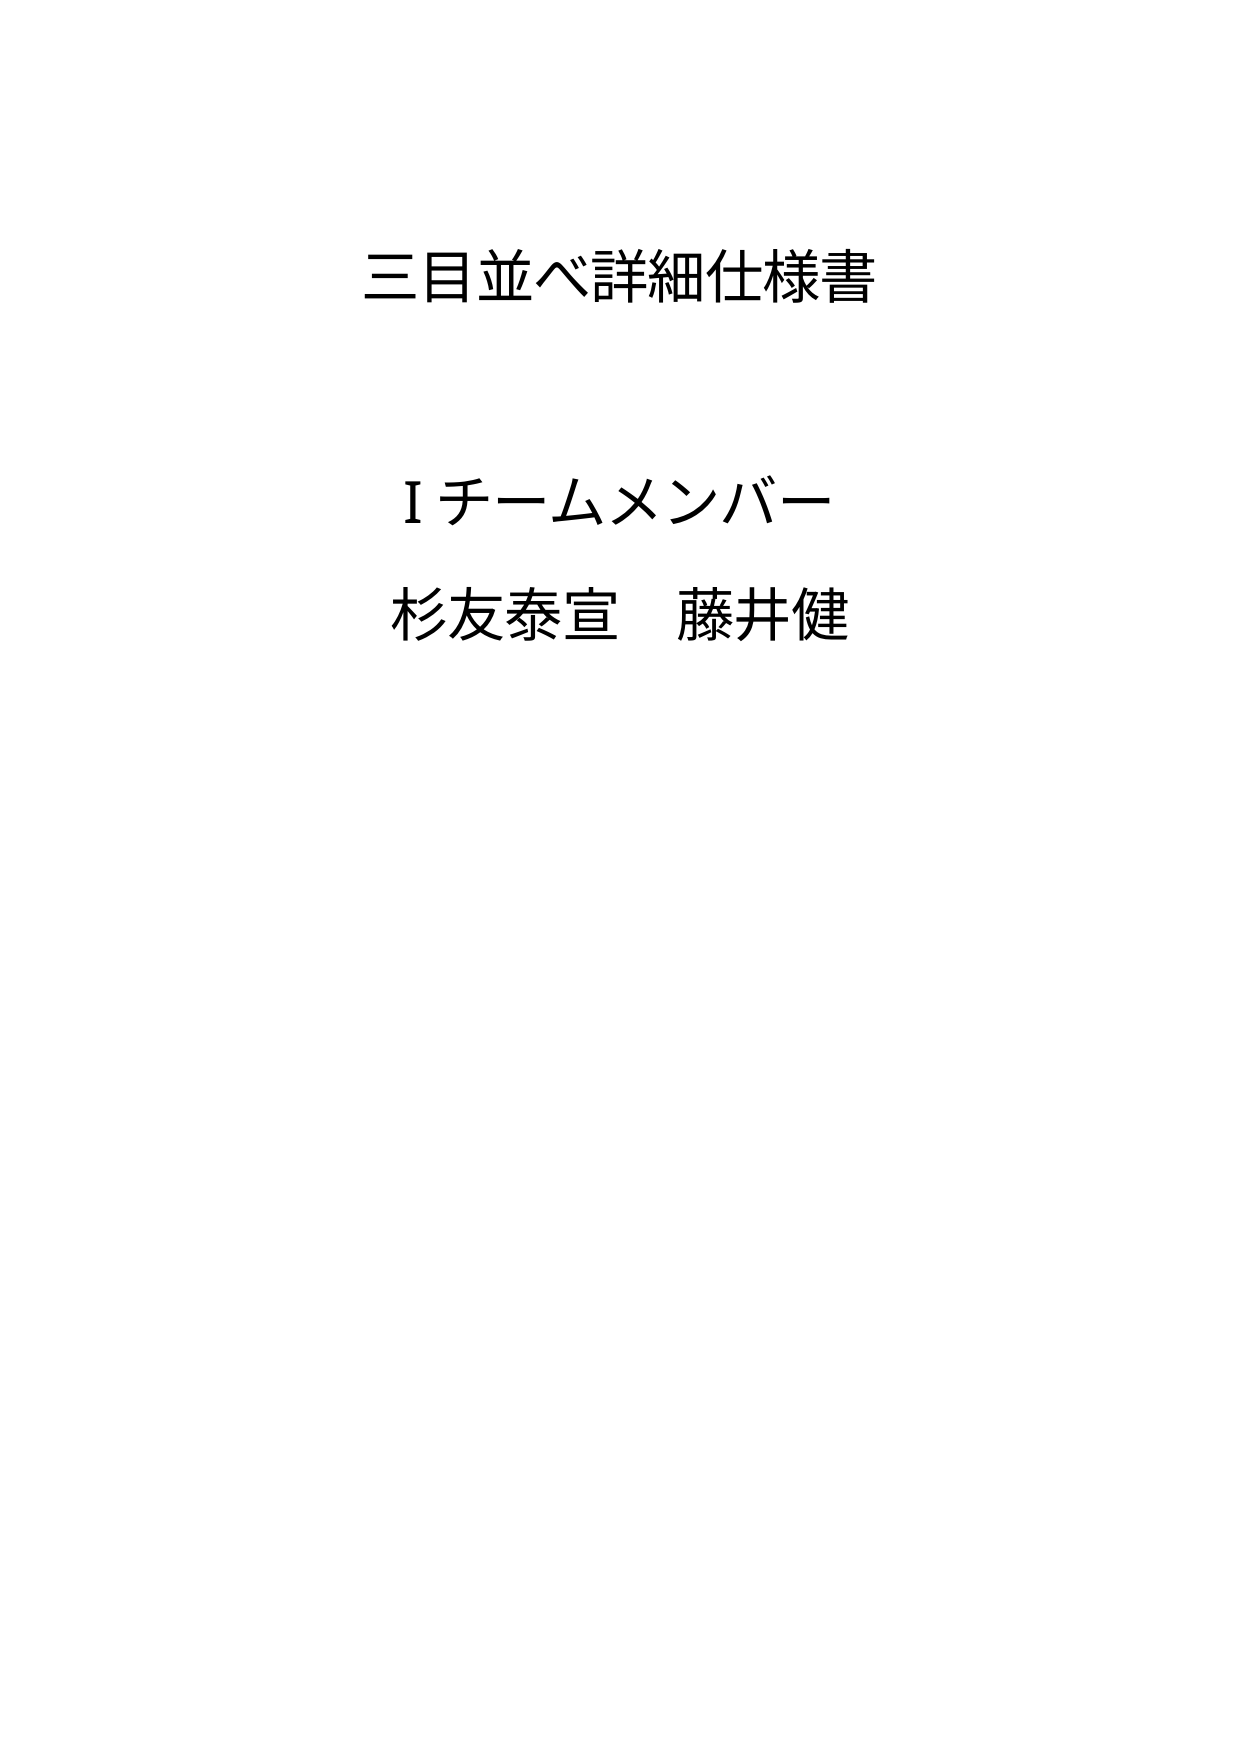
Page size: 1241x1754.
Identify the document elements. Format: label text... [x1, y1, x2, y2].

title 杉友泰宣 藤井健 [177, 554, 1063, 667]
title Iチームメンバー [177, 442, 1063, 554]
title 三目並べ詳細仕様書 [177, 217, 1063, 329]
